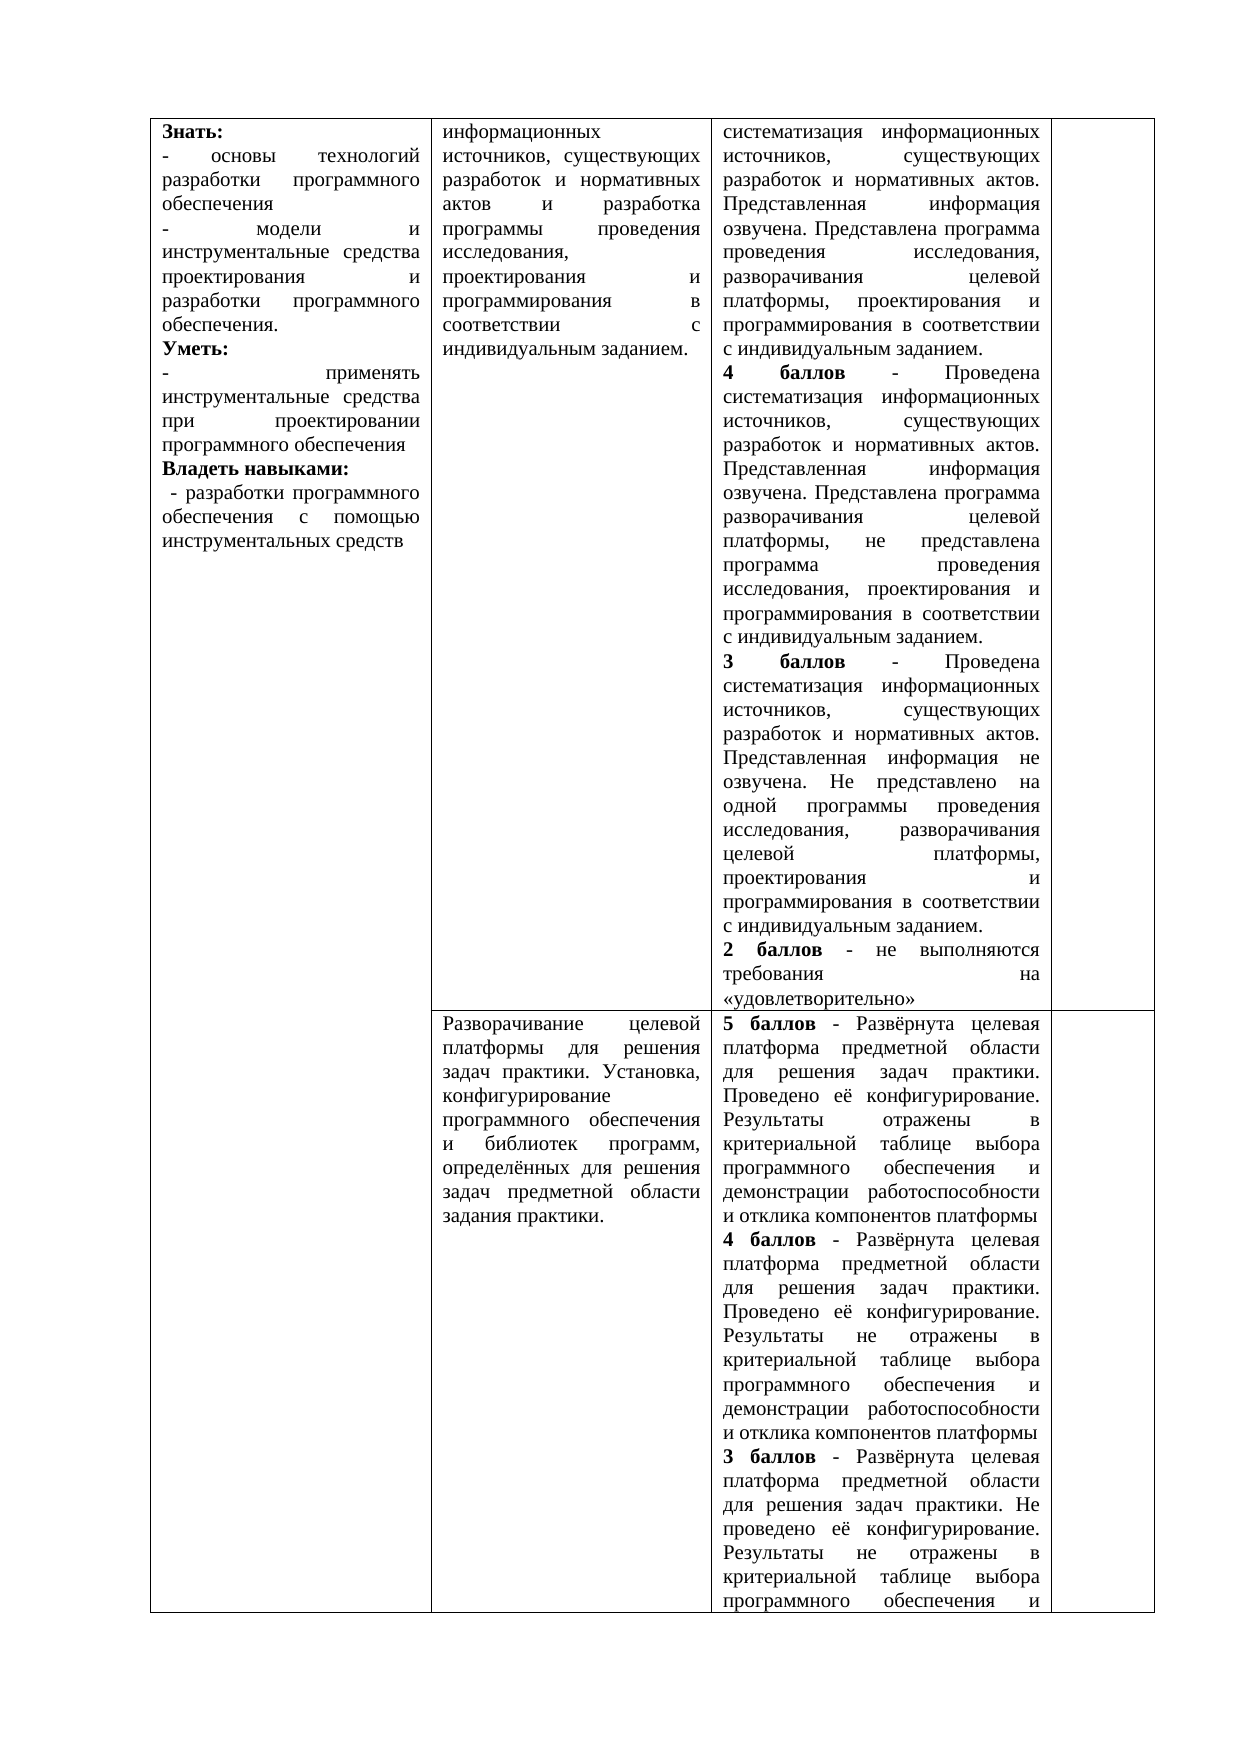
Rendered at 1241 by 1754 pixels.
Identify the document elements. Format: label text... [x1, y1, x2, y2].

table_cell [1052, 119, 1154, 1009]
table_cell [1052, 1011, 1154, 1612]
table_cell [151, 119, 431, 1612]
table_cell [432, 119, 711, 1009]
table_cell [432, 1011, 711, 1612]
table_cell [712, 1011, 1051, 1612]
